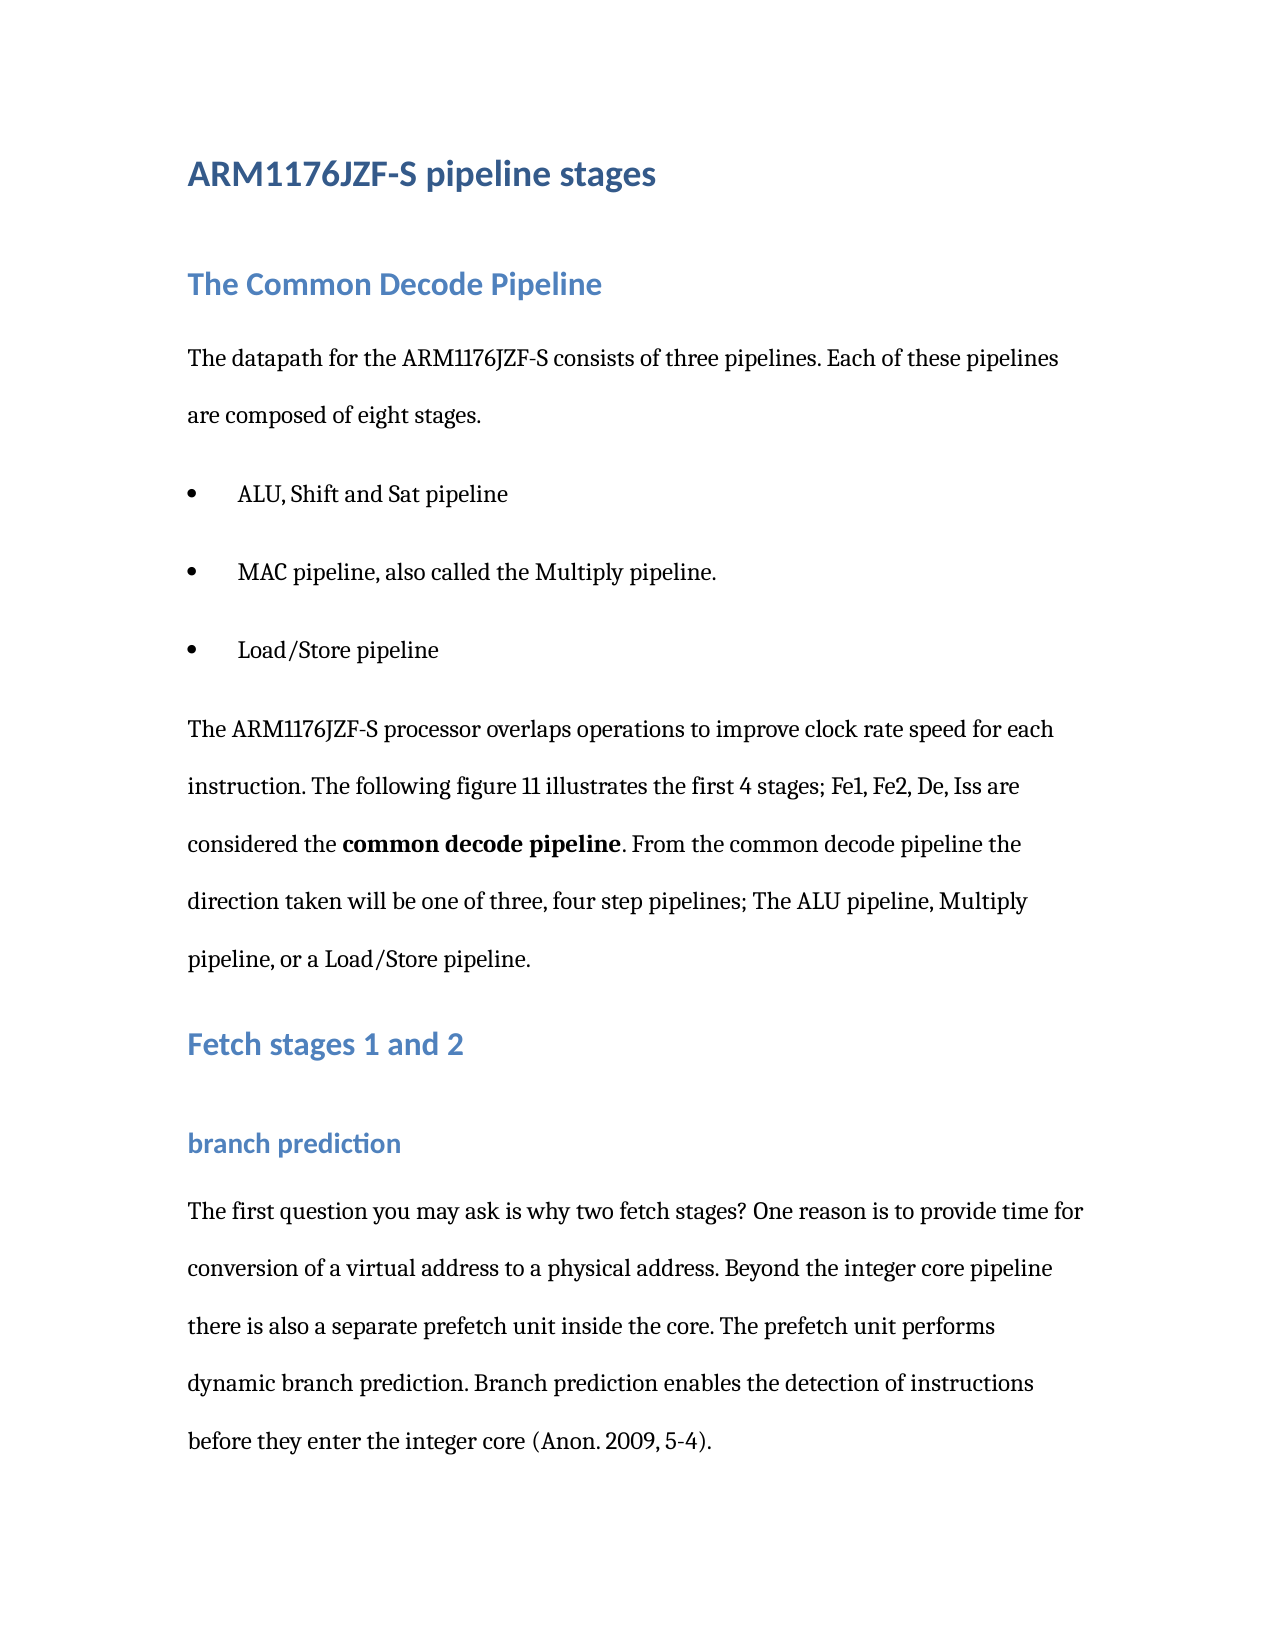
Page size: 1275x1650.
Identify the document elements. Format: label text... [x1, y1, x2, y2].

subtitle ARM1176JZF-S pipeline stages [187, 150, 1087, 196]
list MAC pipeline, also called the Multiply pipeline. [187, 558, 1087, 587]
subtitle The Common Decode Pipeline [187, 262, 1087, 303]
subtitle Fetch stages 1 and 2 [187, 1023, 1087, 1064]
text The datapath for the ARM1176JZF-S consists of three pipelines. Each of these pipelines are composed of eight stages. [187, 344, 1087, 430]
list ALU, Shift and Sat pipeline [187, 480, 1087, 508]
text The first question you may ask is why two fetch stages? One reason is to provide time for conversion of a virtual address to a physical address. Beyond the integer core pipeline there is also a separate prefetch unit inside the core. The prefetch unit performs dynamic branch prediction. Branch prediction enables the detection of instructions before they enter the integer core (Anon. 2009, 5-4). [187, 1197, 1087, 1455]
list Load/Store pipeline [187, 636, 1087, 665]
text The ARM1176JZF-S processor overlaps operations to improve clock rate speed for each instruction. The following figure 11 illustrates the first 4 stages; Fe1, Fe2, De, Iss are considered the common decode pipeline. From the common decode pipeline the direction taken will be one of three, four step pipelines; The ALU pipeline, Multiply pipeline, or a Load/Store pipeline. [187, 715, 1087, 973]
subtitle branch prediction [187, 1125, 1087, 1161]
